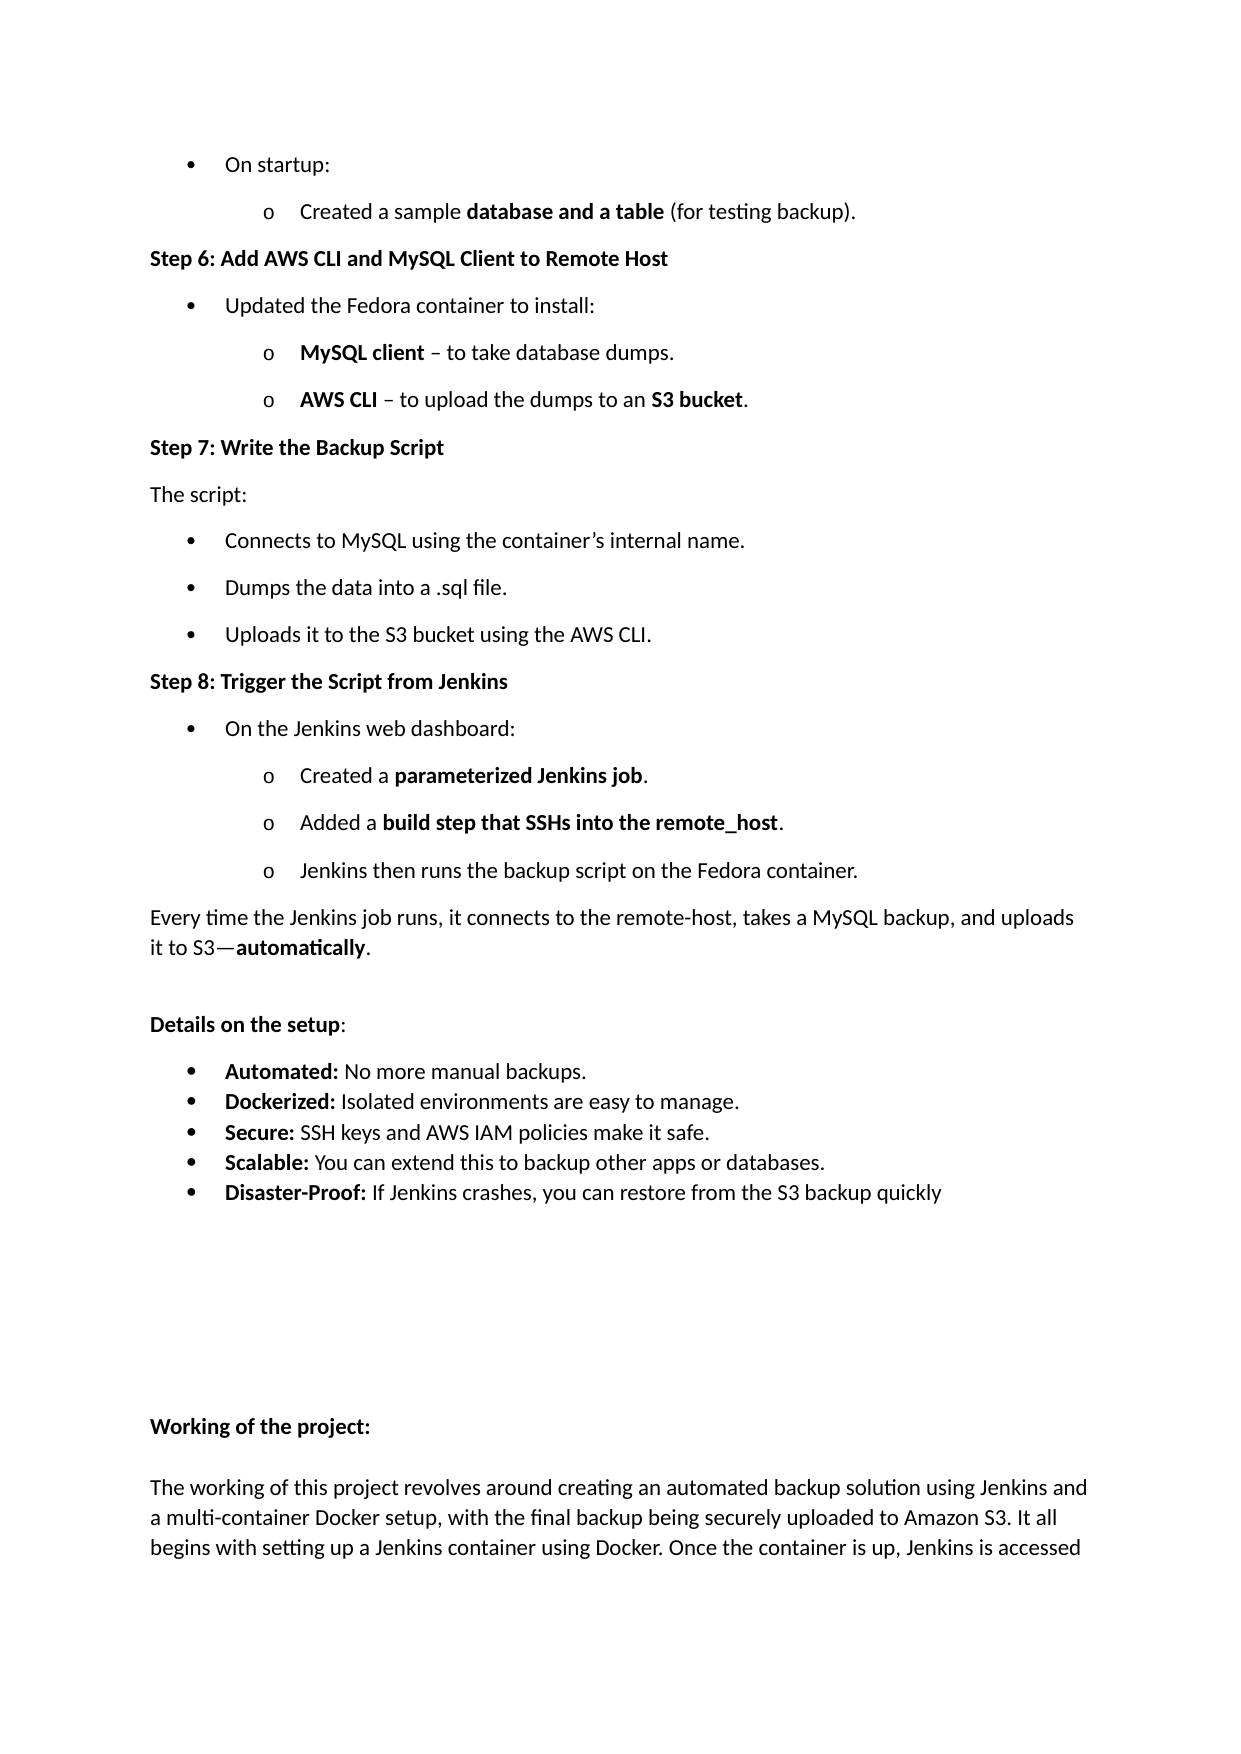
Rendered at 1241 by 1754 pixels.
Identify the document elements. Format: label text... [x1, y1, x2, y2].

list Connects to MySQL using the container’s internal name. [187, 527, 1090, 554]
text Step 8: Trigger the Script from Jenkins [150, 667, 1090, 695]
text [150, 1412, 1090, 1561]
list On startup: [187, 150, 1090, 178]
list Uploads it to the S3 bucket using the AWS CLI. [187, 620, 1090, 648]
text Details on the setup: [150, 980, 1090, 1038]
list Scalable: You can extend this to backup other apps or databases. [187, 1148, 1090, 1176]
text Every time the Jenkins job runs, it connects to the remote-host, takes a MySQL backup, and uploads it to S3—automatically. [150, 903, 1090, 961]
list Jenkins then runs the backup script on the Fedora container. [262, 856, 1090, 884]
list Automated: No more manual backups. [187, 1057, 1090, 1085]
list Dockerized: Isolated environments are easy to manage. [187, 1087, 1090, 1116]
list Added a build step that SSHs into the remote_host. [262, 808, 1090, 837]
text Step 7: Write the Backup Script [150, 433, 1090, 461]
list Dumps the data into a .sql file. [187, 573, 1090, 601]
text Step 6: Add AWS CLI and MySQL Client to Remote Host [150, 244, 1090, 272]
list Created a parameterized Jenkins job. [262, 761, 1090, 789]
list MySQL client – to take database dumps. [262, 338, 1090, 367]
list AWS CLI – to upload the dumps to an S3 bucket. [262, 385, 1090, 414]
list Secure: SSH keys and AWS IAM policies make it safe. [187, 1118, 1090, 1146]
text The script: [150, 480, 1090, 508]
list Updated the Fedora container to install: [187, 291, 1090, 319]
list Disaster-Proof: If Jenkins crashes, you can restore from the S3 backup quickly [187, 1178, 1090, 1206]
list On the Jenkins web dashboard: [187, 714, 1090, 742]
list Created a sample database and a table (for testing backup). [262, 197, 1090, 225]
